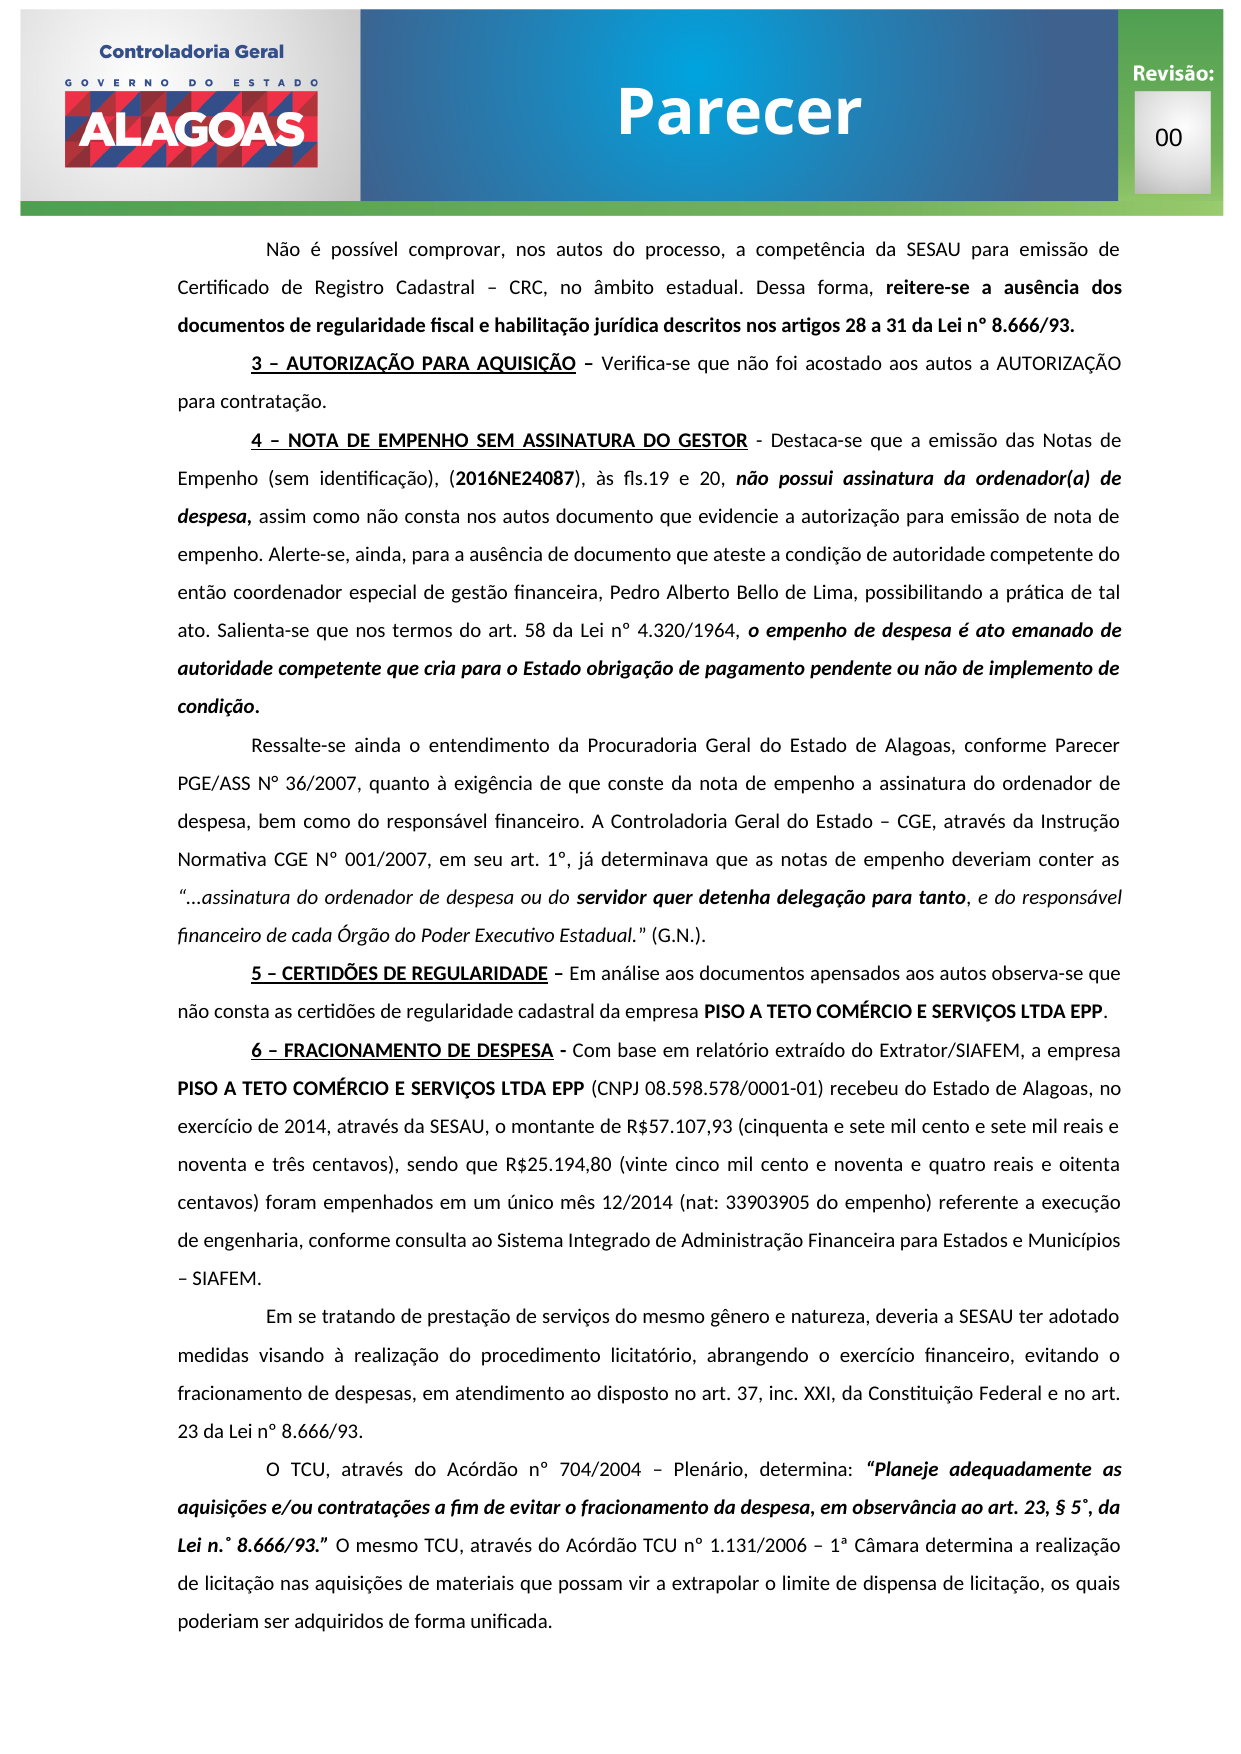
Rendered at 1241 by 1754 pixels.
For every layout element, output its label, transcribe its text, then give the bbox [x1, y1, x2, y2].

text 3 – AUTORIZAÇÃO PARA AQUISIÇÃO – Verifica-se que não foi acostado aos autos a AUTORIZAÇÃO para contratação. [177, 351, 1122, 414]
text O TCU, através do Acórdão nº 704/2004 – Plenário, determina: “Planeje adequadamente as aquisições e/ou contratações a fim de evitar o fracionamento da despesa, em observância ao art. 23, § 5˚, da Lei n.˚ 8.666/93.” O mesmo TCU, através do Acórdão TCU nº 1.131/2006 – 1ª Câmara determina a realização de licitação nas aquisições de materiais que possam vir a extrapolar o limite de dispensa de licitação, os quais poderiam ser adquiridos de forma unificada. [177, 1456, 1122, 1634]
text 4 – NOTA DE EMPENHO SEM ASSINATURA DO GESTOR - Destaca-se que a emissão das Notas de Empenho (sem identificação), (2016NE24087), às fls.19 e 20, não possui assinatura da ordenador(a) de despesa, assim como não consta nos autos documento que evidencie a autorização para emissão de nota de empenho. Alerte-se, ainda, para a ausência de documento que ateste a condição de autoridade competente do então coordenador especial de gestão financeira, Pedro Alberto Bello de Lima, possibilitando a prática de tal ato. Salienta-se que nos termos do art. 58 da Lei nº 4.320/1964, o empenho de despesa é ato emanado de autoridade competente que cria para o Estado obrigação de pagamento pendente ou não de implemento de condição. [177, 427, 1122, 719]
text 6 – FRACIONAMENTO DE DESPESA - Com base em relatório extraído do Extrator/SIAFEM, a empresa PISO A TETO COMÉRCIO E SERVIÇOS LTDA EPP (CNPJ 08.598.578/0001-01) recebeu do Estado de Alagoas, no exercício de 2014, através da SESAU, o montante de R$57.107,93 (cinquenta e sete mil cento e sete mil reais e noventa e três centavos), sendo que R$25.194,80 (vinte cinco mil cento e noventa e quatro reais e oitenta centavos) foram empenhados em um único mês 12/2014 (nat: 33903905 do empenho) referente a execução de engenharia, conforme consulta ao Sistema Integrado de Administração Financeira para Estados e Municípios – SIAFEM. [177, 1037, 1122, 1291]
picture [20, 9, 1224, 216]
text Não é possível comprovar, nos autos do processo, a competência da SESAU para emissão de Certificado de Registro Cadastral – CRC, no âmbito estadual. Dessa forma, reitere-se a ausência dos documentos de regularidade fiscal e habilitação jurídica descritos nos artigos 28 a 31 da Lei nº 8.666/93. [177, 236, 1122, 338]
text Ressalte-se ainda o entendimento da Procuradoria Geral do Estado de Alagoas, conforme Parecer PGE/ASS N° 36/2007, quanto à exigência de que conste da nota de empenho a assinatura do ordenador de despesa, bem como do responsável financeiro. A Controladoria Geral do Estado – CGE, através da Instrução Normativa CGE Nº 001/2007, em seu art. 1º, já determinava que as notas de empenho deveriam conter as “...assinatura do ordenador de despesa ou do servidor quer detenha delegação para tanto, e do responsável financeiro de cada Órgão do Poder Executivo Estadual.” (G.N.). [177, 732, 1122, 948]
text Em se tratando de prestação de serviços do mesmo gênero e natureza, deveria a SESAU ter adotado medidas visando à realização do procedimento licitatório, abrangendo o exercício financeiro, evitando o fracionamento de despesas, em atendimento ao disposto no art. 37, inc. XXI, da Constituição Federal e no art. 23 da Lei nº 8.666/93. [177, 1304, 1122, 1443]
text 5 – CERTIDÕES DE REGULARIDADE – Em análise aos documentos apensados aos autos observa-se que não consta as certidões de regularidade cadastral da empresa PISO A TETO COMÉRCIO E SERVIÇOS LTDA EPP. [177, 961, 1122, 1024]
